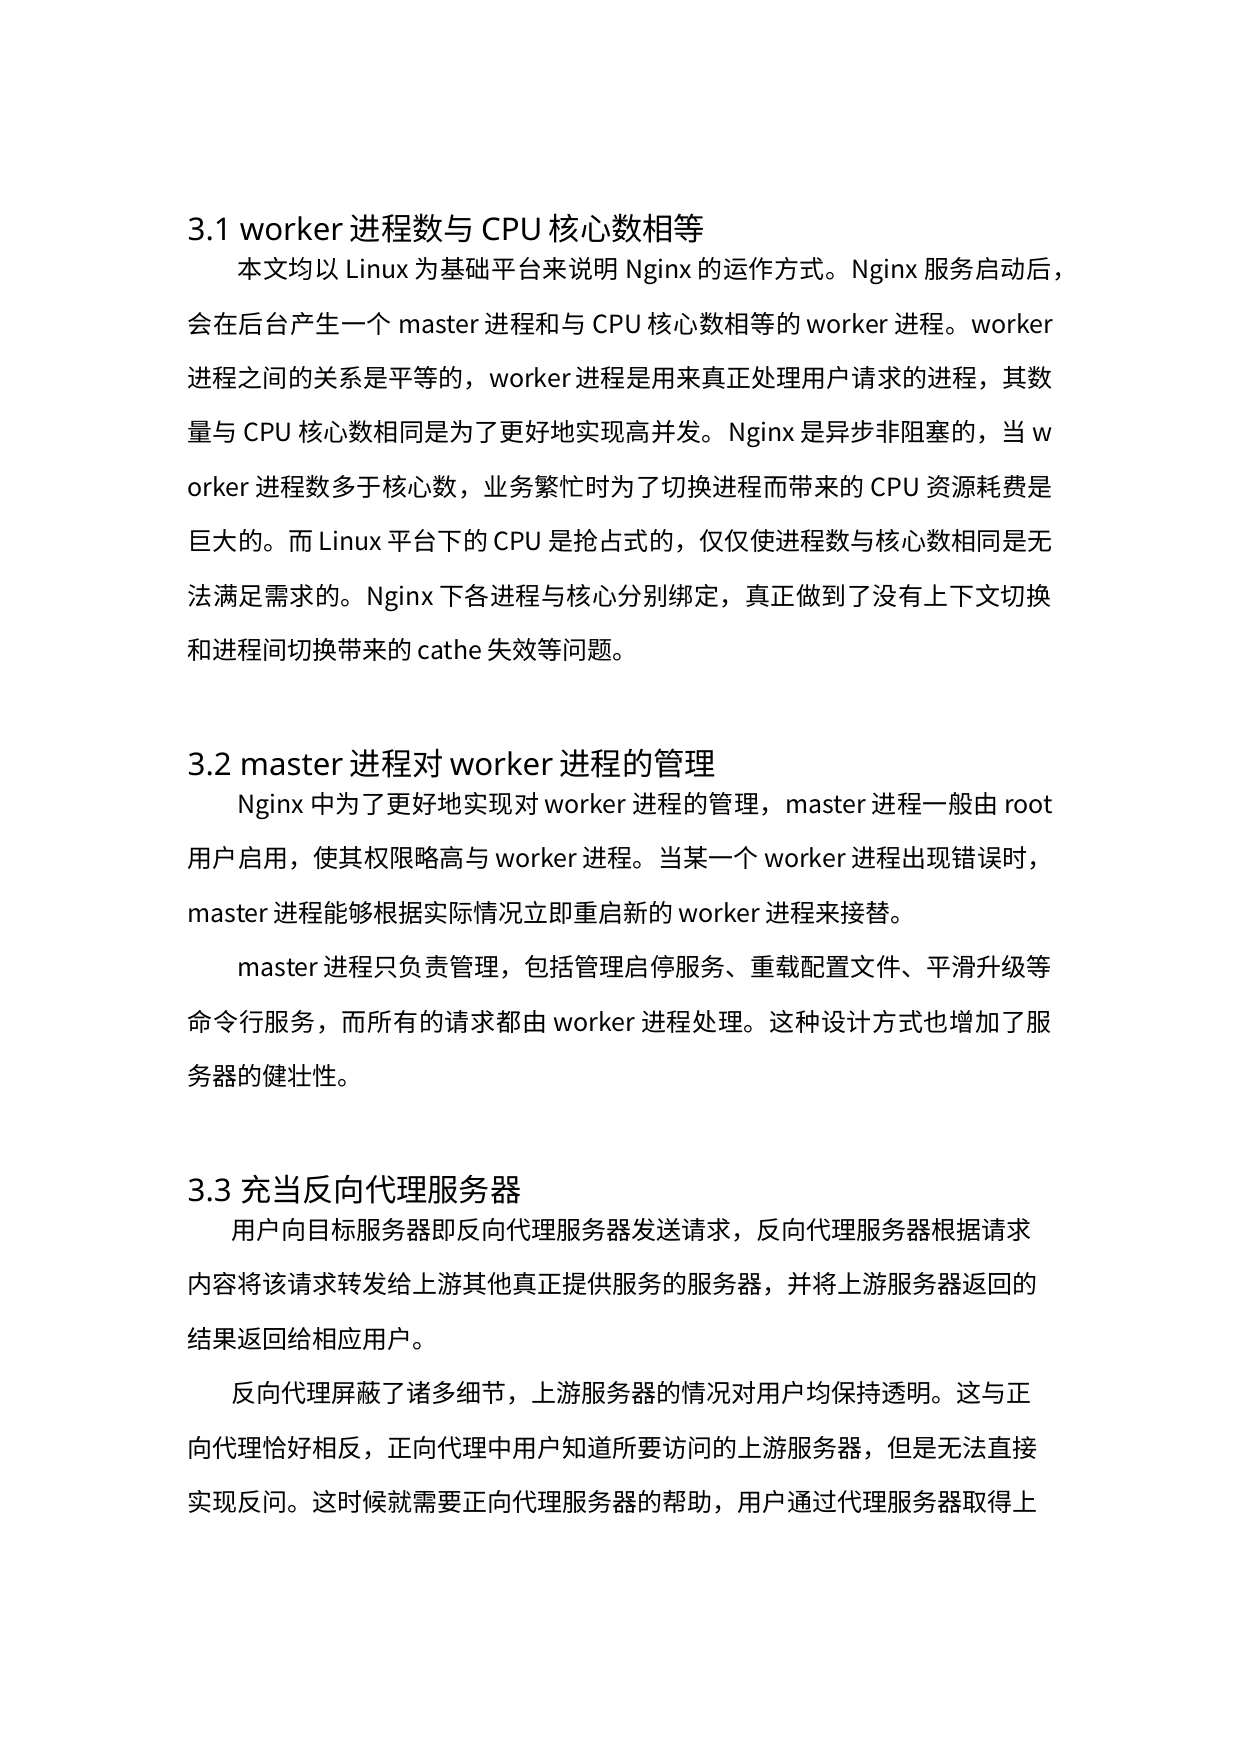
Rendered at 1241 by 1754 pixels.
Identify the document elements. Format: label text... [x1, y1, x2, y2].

text 用户向目标服务器即反向代理服务器发送请求，反向代理服务器根据请求内容将该请求转发给上游其他真正提供服务的服务器，并将上游服务器返回的结果返回给相应用户。 [187, 1211, 1053, 1356]
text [187, 1374, 1053, 1519]
text master进程只负责管理，包括管理启停服务、重载配置文件、平滑升级等命令行服务，而所有的请求都由worker进程处理。这种设计方式也增加了服务器的健壮性。 [187, 948, 1053, 1093]
text Nginx中为了更好地实现对worker进程的管理，master进程一般由root用户启用，使其权限略高与worker进程。当某一个worker进程出现错误时，master进程能够根据实际情况立即重启新的worker进程来接替。 [187, 784, 1053, 929]
text 3.1 worker进程数与CPU核心数相等 [187, 204, 1053, 250]
text 本文均以Linux为基础平台来说明Nginx的运作方式。Nginx服务启动后，会在后台产生一个master进程和与CPU核心数相等的worker进程。worker进程之间的关系是平等的，worker进程是用来真正处理用户请求的进程，其数量与CPU核心数相同是为了更好地实现高并发。Nginx是异步非阻塞的，当worker进程数多于核心数，业务繁忙时为了切换进程而带来的CPU资源耗费是巨大的。而Linux平台下的CPU是抢占式的，仅仅使进程数与核心数相同是无法满足需求的。Nginx下各进程与核心分别绑定，真正做到了没有上下文切换和进程间切换带来的cathe失效等问题。 [187, 250, 1053, 667]
text 3.2 master进程对worker进程的管理 [187, 739, 1053, 784]
text 3.3 充当反向代理服务器 [187, 1165, 1053, 1211]
